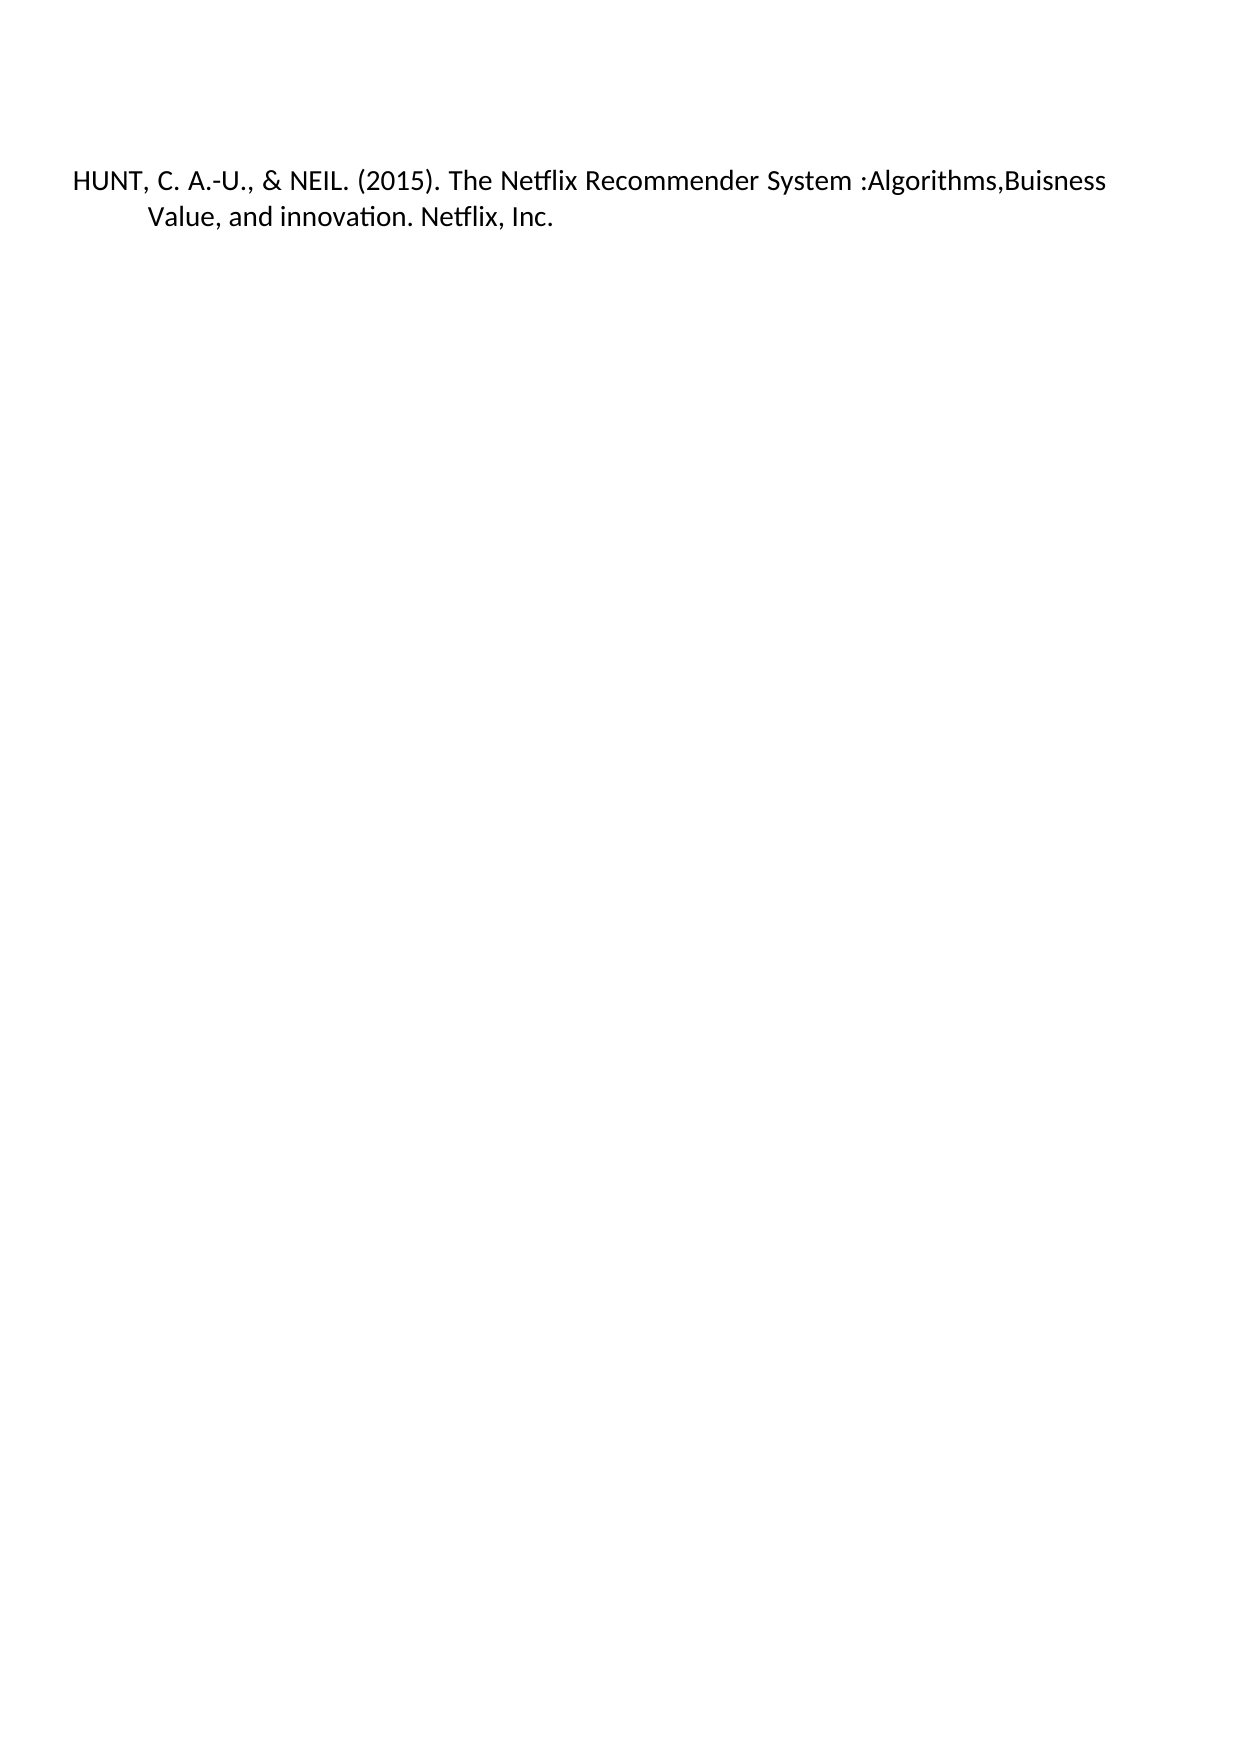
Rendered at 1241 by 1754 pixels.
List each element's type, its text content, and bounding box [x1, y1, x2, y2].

text HUNT, C. A.-U., & NEIL. (2015). The Netflix Recommender System :Algorithms,Buisness Value, and innovation. Netflix, Inc. [73, 162, 1107, 234]
